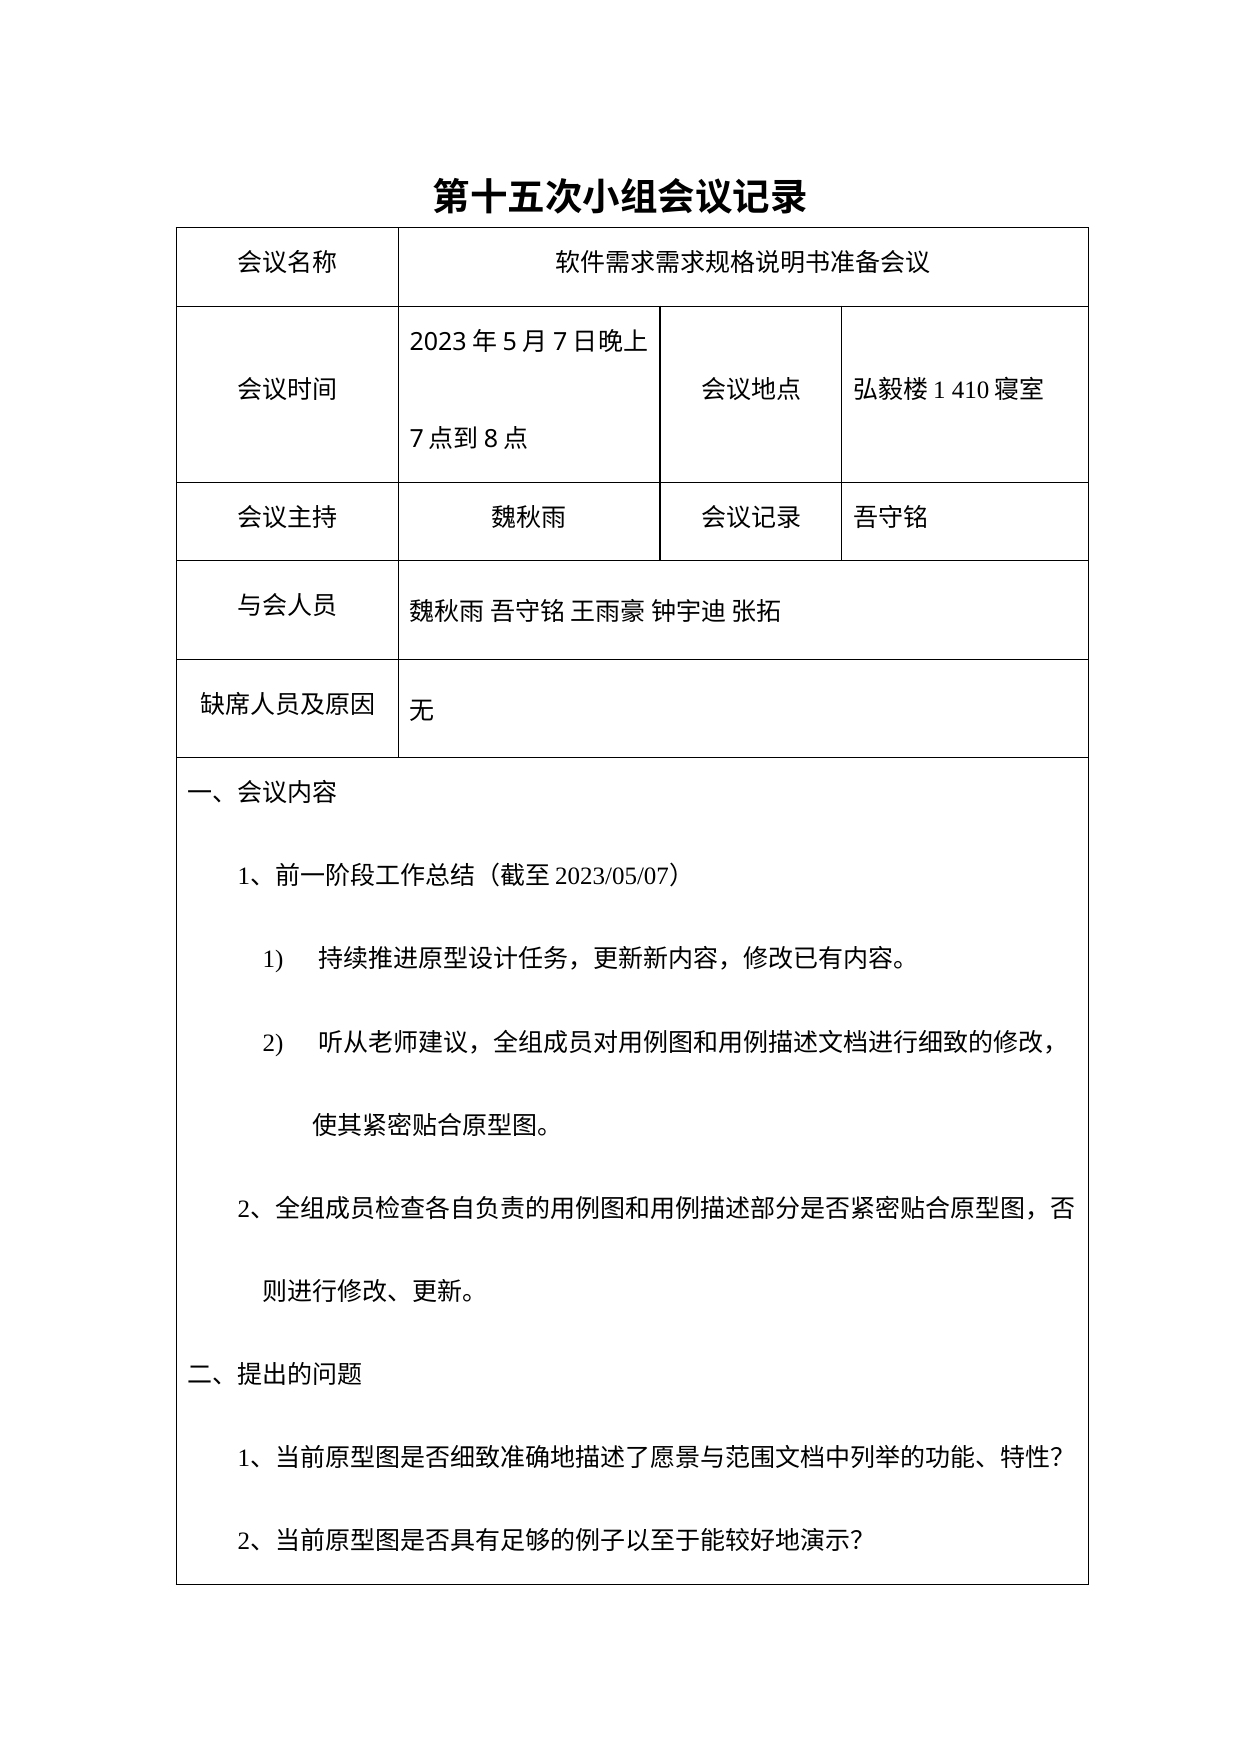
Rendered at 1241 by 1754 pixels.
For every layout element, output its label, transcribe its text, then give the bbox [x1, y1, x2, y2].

table_cell 会议时间 [177, 307, 398, 482]
table_cell 无 [399, 660, 1088, 757]
table_cell 与会人员 [177, 561, 398, 659]
table_cell 魏秋雨 吾守铭 王雨豪 钟宇迪 张拓 [399, 561, 1088, 659]
table_header 软件需求需求规格说明书准备会议 [399, 228, 1088, 306]
table_cell 会议地点 [661, 307, 841, 482]
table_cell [177, 758, 1088, 1584]
table_cell 弘毅楼1 410寝室 [842, 307, 1088, 482]
table_header 会议名称 [177, 228, 398, 306]
table_cell 会议记录 [661, 483, 841, 560]
table_cell 魏秋雨 [399, 483, 659, 560]
table_cell 2023年5月7日晚上7点到8点 [399, 307, 659, 482]
table_cell 缺席人员及原因 [177, 660, 398, 757]
text 第十五次小组会议记录 [187, 162, 1053, 227]
table_cell 吾守铭 [842, 483, 1088, 560]
table_cell 会议主持 [177, 483, 398, 560]
